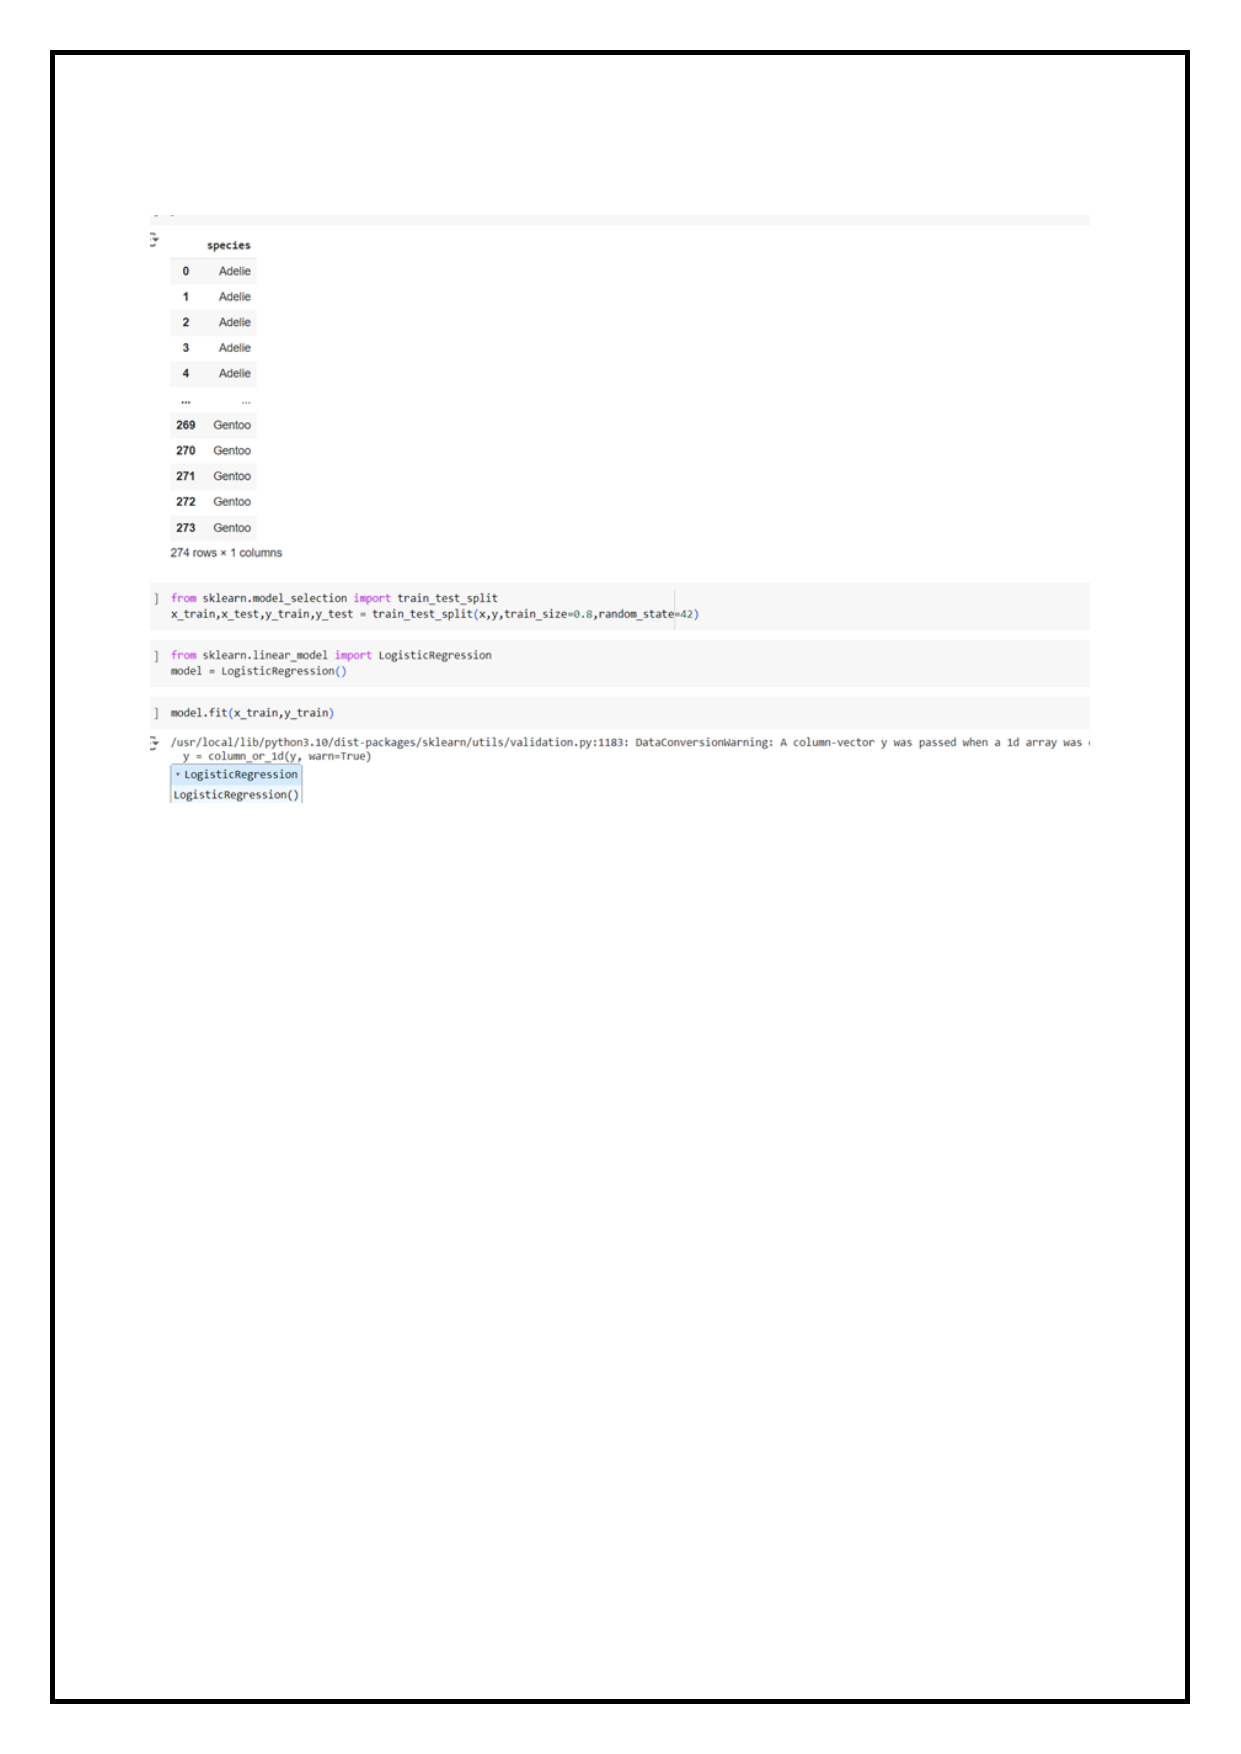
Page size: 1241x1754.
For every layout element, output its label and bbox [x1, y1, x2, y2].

picture [150, 215, 1091, 803]
